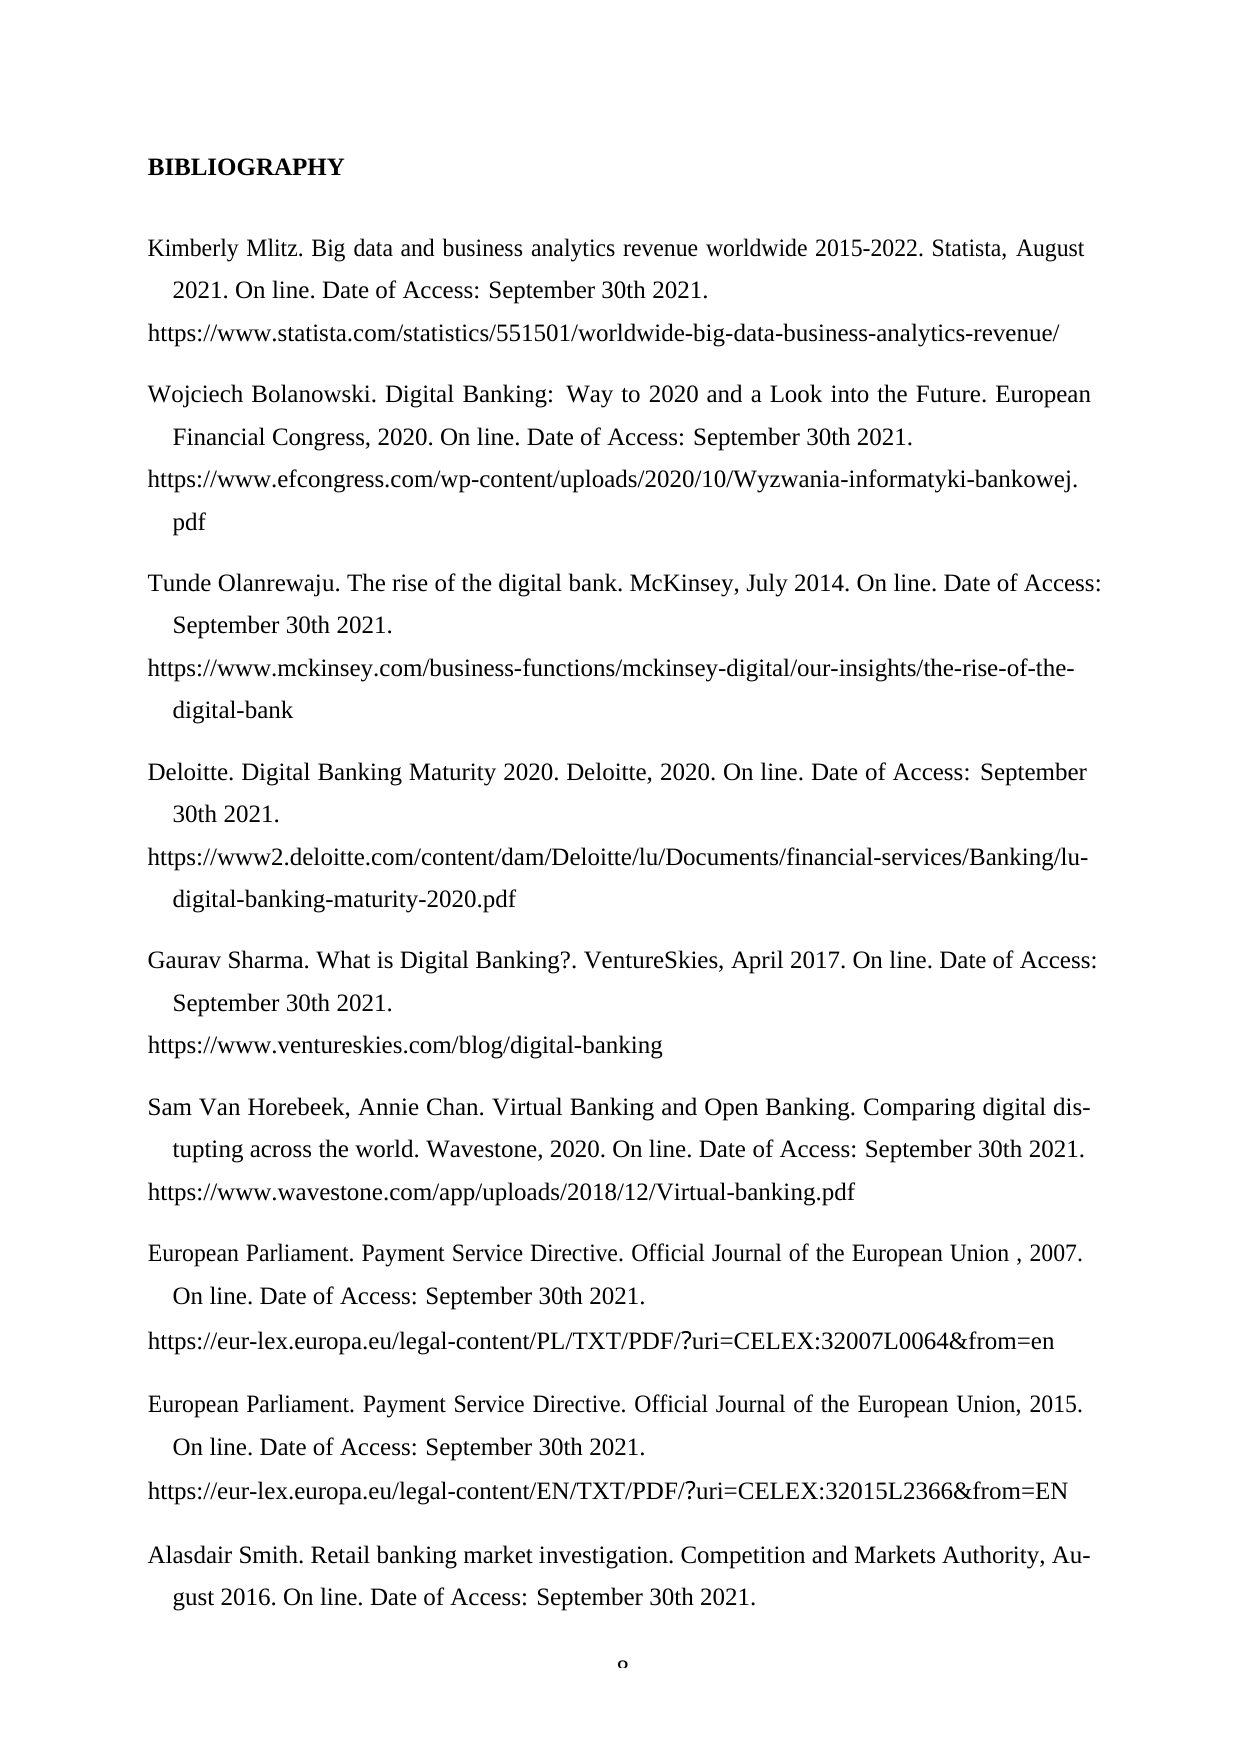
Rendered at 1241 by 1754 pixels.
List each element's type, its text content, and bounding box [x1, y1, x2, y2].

text On line. Date of Access: September 30th 2021. [172, 1281, 1136, 1310]
text https://www.statista.com/statistics/551501/worldwide-big-data-business-analytics-revenue/ [148, 318, 1136, 347]
text Wojciech Bolanowski. Digital Banking: Way to 2020 and a Look into the Future. European Financial Congress, 2020. On line. Date of Access: September 30th 2021. [147, 379, 1093, 451]
text On line. Date of Access: September 30th 2021. [172, 1432, 1136, 1461]
text https://www.wavestone.com/app/uploads/2018/12/Virtual-banking.pdf [148, 1177, 1136, 1206]
text European Parliament. Payment Service Directive. Official Journal of the European Union, 2015. [148, 1389, 1136, 1418]
text Tunde Olanrewaju. The rise of the digital bank. McKinsey, July 2014. On line. Date of Access: September 30th 2021. [147, 568, 1136, 639]
text European Parliament. Payment Service Directive. Official Journal of the European Union , 2007. [148, 1238, 1136, 1267]
text https://www.mckinsey.com/business-functions/mckinsey-digital/our-insights/the-rise-of-the- digital-bank [147, 653, 1092, 724]
text https://www.ventureskies.com/blog/digital-banking [148, 1030, 1136, 1059]
text https://eur-lex.europa.eu/legal-content/PL/TXT/PDF/?uri=CELEX:32007L0064&from=en [148, 1322, 1136, 1356]
text Sam Van Horebeek, Annie Chan. Virtual Banking and Open Banking. Comparing digital dis- tupting across the world. Wavestone, 2020. On line. Date of Access: September 30th 2021. [147, 1092, 1136, 1163]
text https://www2.deloitte.com/content/dam/Deloitte/lu/Documents/financial-services/Banking/lu- digital-banking-maturity-2020.pdf [147, 842, 1092, 913]
text Alasdair Smith. Retail banking market investigation. Competition and Markets Authority, Au- gust 2016. On line. Date of Access: September 30th 2021. [147, 1540, 1093, 1611]
subtitle BIBLIOGRAPHY [148, 152, 1136, 181]
text Deloitte. Digital Banking Maturity 2020. Deloitte, 2020. On line. Date of Access: September 30th 2021. [147, 757, 1093, 828]
text Gaurav Sharma. What is Digital Banking?. VentureSkies, April 2017. On line. Date of Access: September 30th 2021. [147, 945, 1136, 1016]
text https://www.efcongress.com/wp-content/uploads/2020/10/Wyzwania-informatyki-bankowej. pdf [147, 464, 1093, 536]
text https://eur-lex.europa.eu/legal-content/EN/TXT/PDF/?uri=CELEX:32015L2366&from=EN [148, 1473, 1136, 1507]
text Kimberly Mlitz. Big data and business analytics revenue worldwide 2015-2022. Statista, August 2021. On line. Date of Access: September 30th 2021. [147, 233, 1136, 304]
